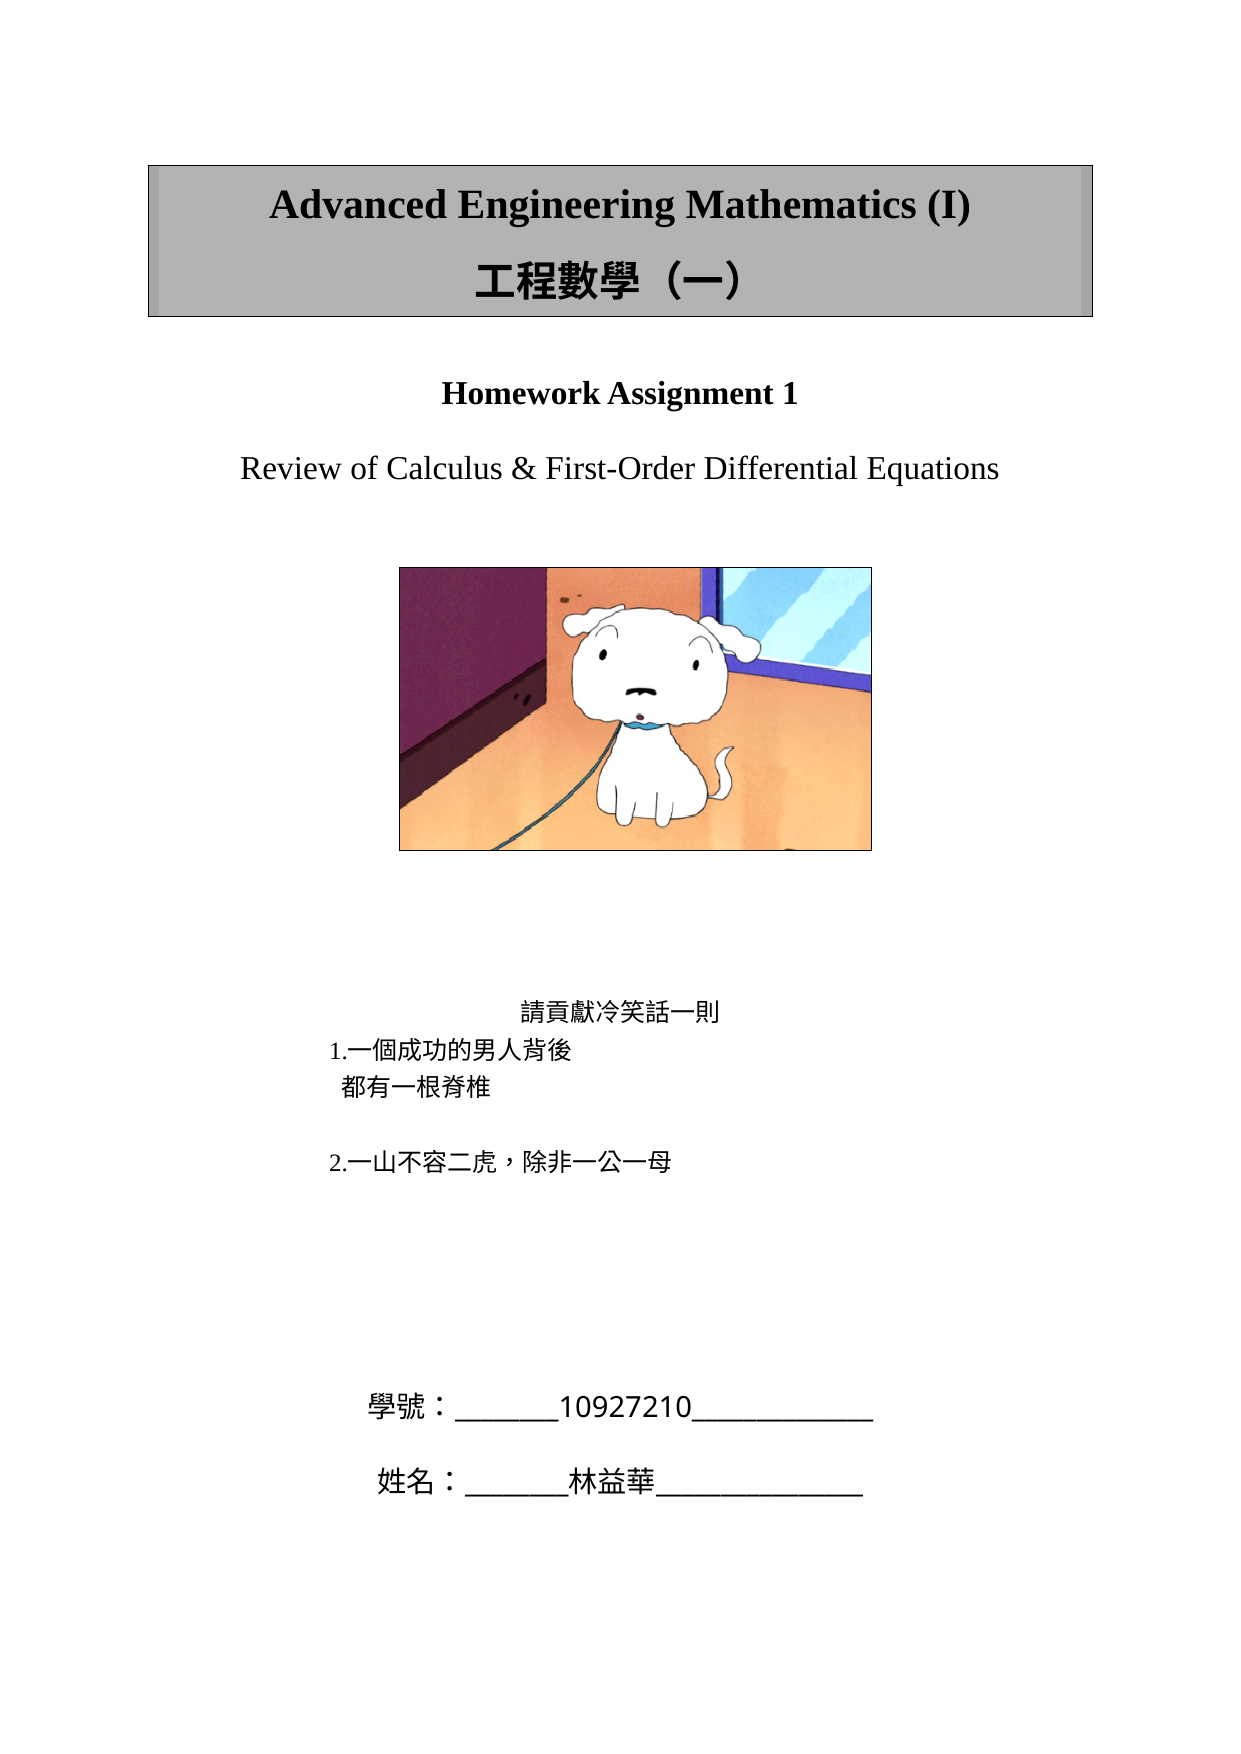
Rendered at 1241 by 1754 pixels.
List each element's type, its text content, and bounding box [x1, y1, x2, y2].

text 請貢獻冷笑話一則 [148, 992, 1092, 1029]
text 姓名：________林益華________________ [148, 1442, 1092, 1517]
text 都有一根脊椎 [148, 1067, 1092, 1104]
text 2.一山不容二虎，除非一公一母 [148, 1142, 1092, 1179]
text 學號：________10927210______________ [148, 1367, 1092, 1442]
picture [400, 568, 871, 850]
text Homework Assignment 1 [148, 354, 1092, 429]
text Review of Calculus & First-Order Differential Equations [148, 429, 1092, 504]
text 1.一個成功的男人背後 [148, 1029, 1092, 1067]
